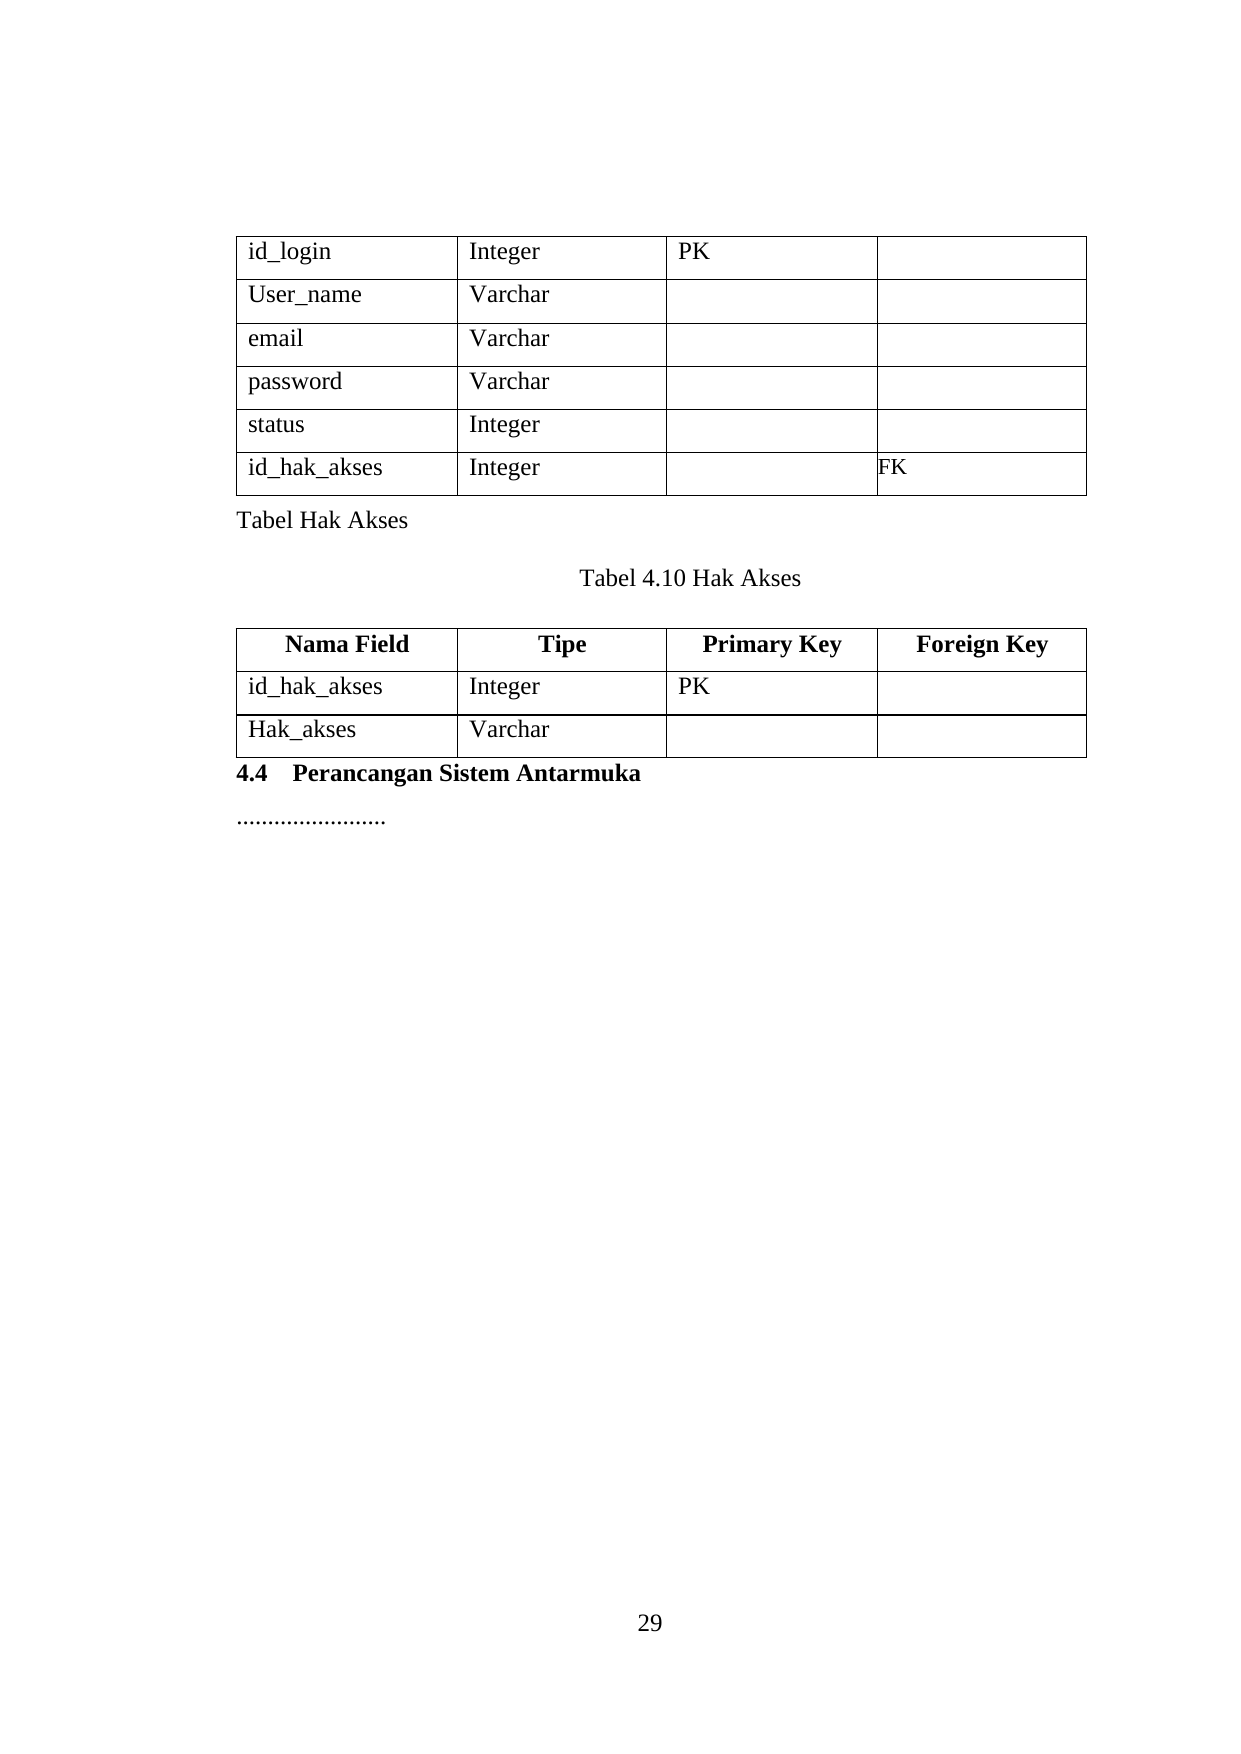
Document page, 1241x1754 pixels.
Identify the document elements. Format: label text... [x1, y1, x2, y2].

table_cell status [237, 410, 457, 452]
table_cell Integer [458, 237, 666, 279]
table_cell [667, 324, 877, 366]
table_cell User_name [237, 280, 457, 322]
table_header Foreign Key [878, 629, 1086, 671]
table_cell [878, 324, 1086, 366]
text Tabel Hak Akses [236, 505, 1063, 534]
table_cell [878, 410, 1086, 452]
table_cell id_login [237, 237, 457, 279]
table_header Nama Field [237, 629, 457, 671]
table_header Primary Key [667, 629, 877, 671]
table_cell id_hak_akses [237, 672, 457, 714]
table_cell [878, 237, 1086, 279]
text Tabel 4.10 Hak Akses [444, 563, 937, 592]
table_cell [667, 716, 877, 757]
table_cell [667, 410, 877, 452]
subtitle 4.4 Perancangan Sistem Antarmuka [236, 758, 1063, 787]
table_cell password [237, 367, 457, 409]
table_cell Hak_akses [237, 716, 457, 757]
table_cell Varchar [458, 367, 666, 409]
table_cell PK [667, 672, 877, 714]
table_cell Integer [458, 672, 666, 714]
table_cell email [237, 324, 457, 366]
table_cell [667, 280, 877, 322]
table_cell Varchar [458, 716, 666, 757]
table_cell [667, 367, 877, 409]
table_cell [878, 716, 1086, 757]
table_cell [878, 280, 1086, 322]
table_cell PK [667, 237, 877, 279]
table_cell [878, 672, 1086, 714]
table_cell [878, 367, 1086, 409]
table_header Tipe [458, 629, 666, 671]
table_cell FK [878, 453, 1086, 495]
table_cell Integer [458, 453, 666, 495]
table_cell [667, 453, 877, 495]
text ........................ [236, 801, 1063, 830]
table_cell Integer [458, 410, 666, 452]
table_cell Varchar [458, 280, 666, 322]
table_cell id_hak_akses [237, 453, 457, 495]
table_cell Varchar [458, 324, 666, 366]
